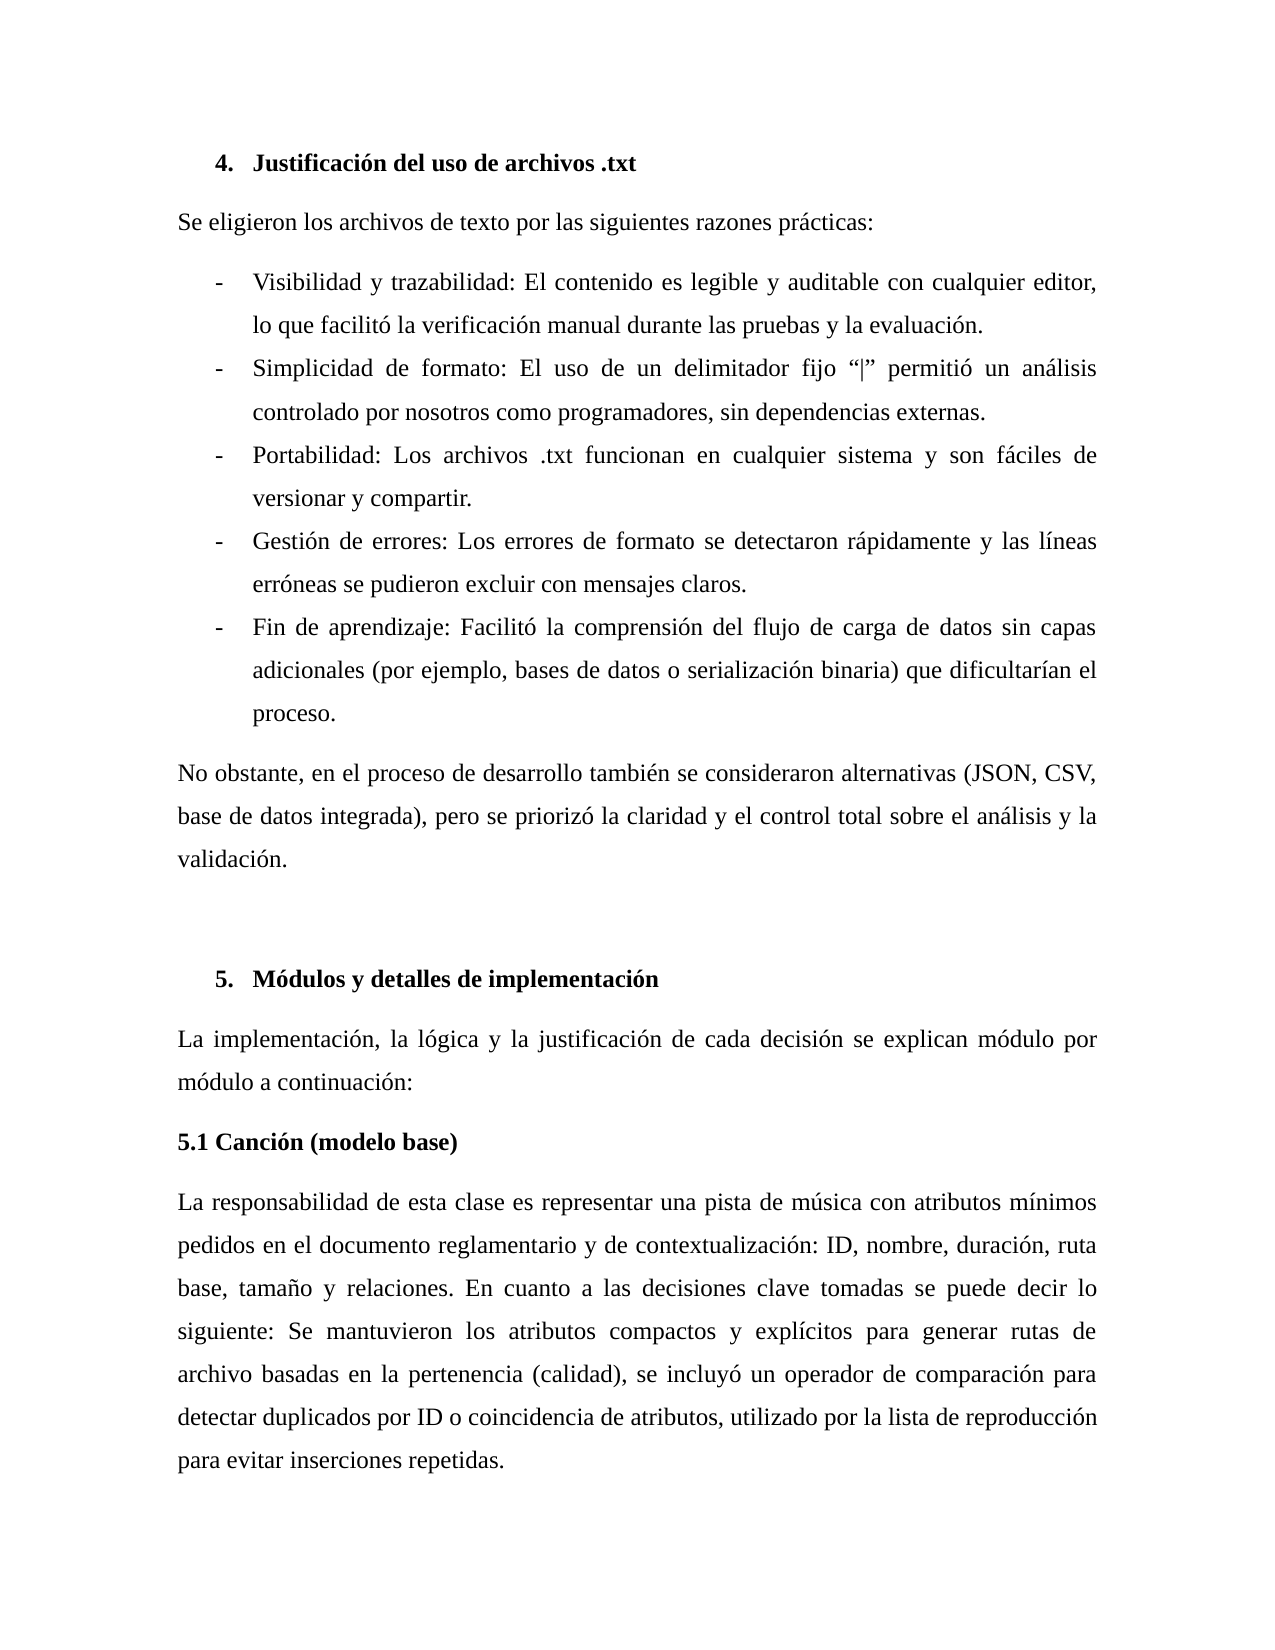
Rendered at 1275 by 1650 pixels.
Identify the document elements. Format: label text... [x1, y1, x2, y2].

list Módulos y detalles de implementación [215, 964, 1098, 993]
list Fin de aprendizaje: Facilitó la comprensión del flujo de carga de datos sin capas adicionales (por ejemplo, bases de datos o serialización binaria) que dificultarían el proceso. [215, 612, 1098, 727]
text La implementación, la lógica y la justificación de cada decisión se explican módulo por módulo a continuación: [177, 1024, 1098, 1096]
list Gestión de errores: Los errores de formato se detectaron rápidamente y las líneas erróneas se pudieron excluir con mensajes claros. [215, 526, 1098, 598]
list Visibilidad y trazabilidad: El contenido es legible y auditable con cualquier editor, lo que facilitó la verificación manual durante las pruebas y la evaluación. [215, 267, 1098, 339]
text La responsabilidad de esta clase es representar una pista de música con atributos mínimos pedidos en el documento reglamentario y de contextualización: ID, nombre, duración, ruta base, tamaño y relaciones. En cuanto a las decisiones clave tomadas se puede decir lo siguiente: Se mantuvieron los atributos compactos y explícitos para generar rutas de archivo basadas en la pertenencia (calidad), se incluyó un operador de comparación para detectar duplicados por ID o coincidencia de atributos, utilizado por la lista de reproducción para evitar inserciones repetidas. [177, 1187, 1098, 1474]
list Portabilidad: Los archivos .txt funcionan en cualquier sistema y son fáciles de versionar y compartir. [215, 440, 1098, 512]
text No obstante, en el proceso de desarrollo también se consideraron alternativas (JSON, CSV, base de datos integrada), pero se priorizó la claridad y el control total sobre el análisis y la validación. [177, 758, 1098, 873]
list Justificación del uso de archivos .txt [215, 148, 1098, 176]
text 5.1 Canción (modelo base) [177, 1127, 1098, 1156]
text Se eligieron los archivos de texto por las siguientes razones prácticas: [177, 207, 1098, 236]
list Simplicidad de formato: El uso de un delimitador fijo “|” permitió un análisis controlado por nosotros como programadores, sin dependencias externas. [215, 353, 1098, 425]
